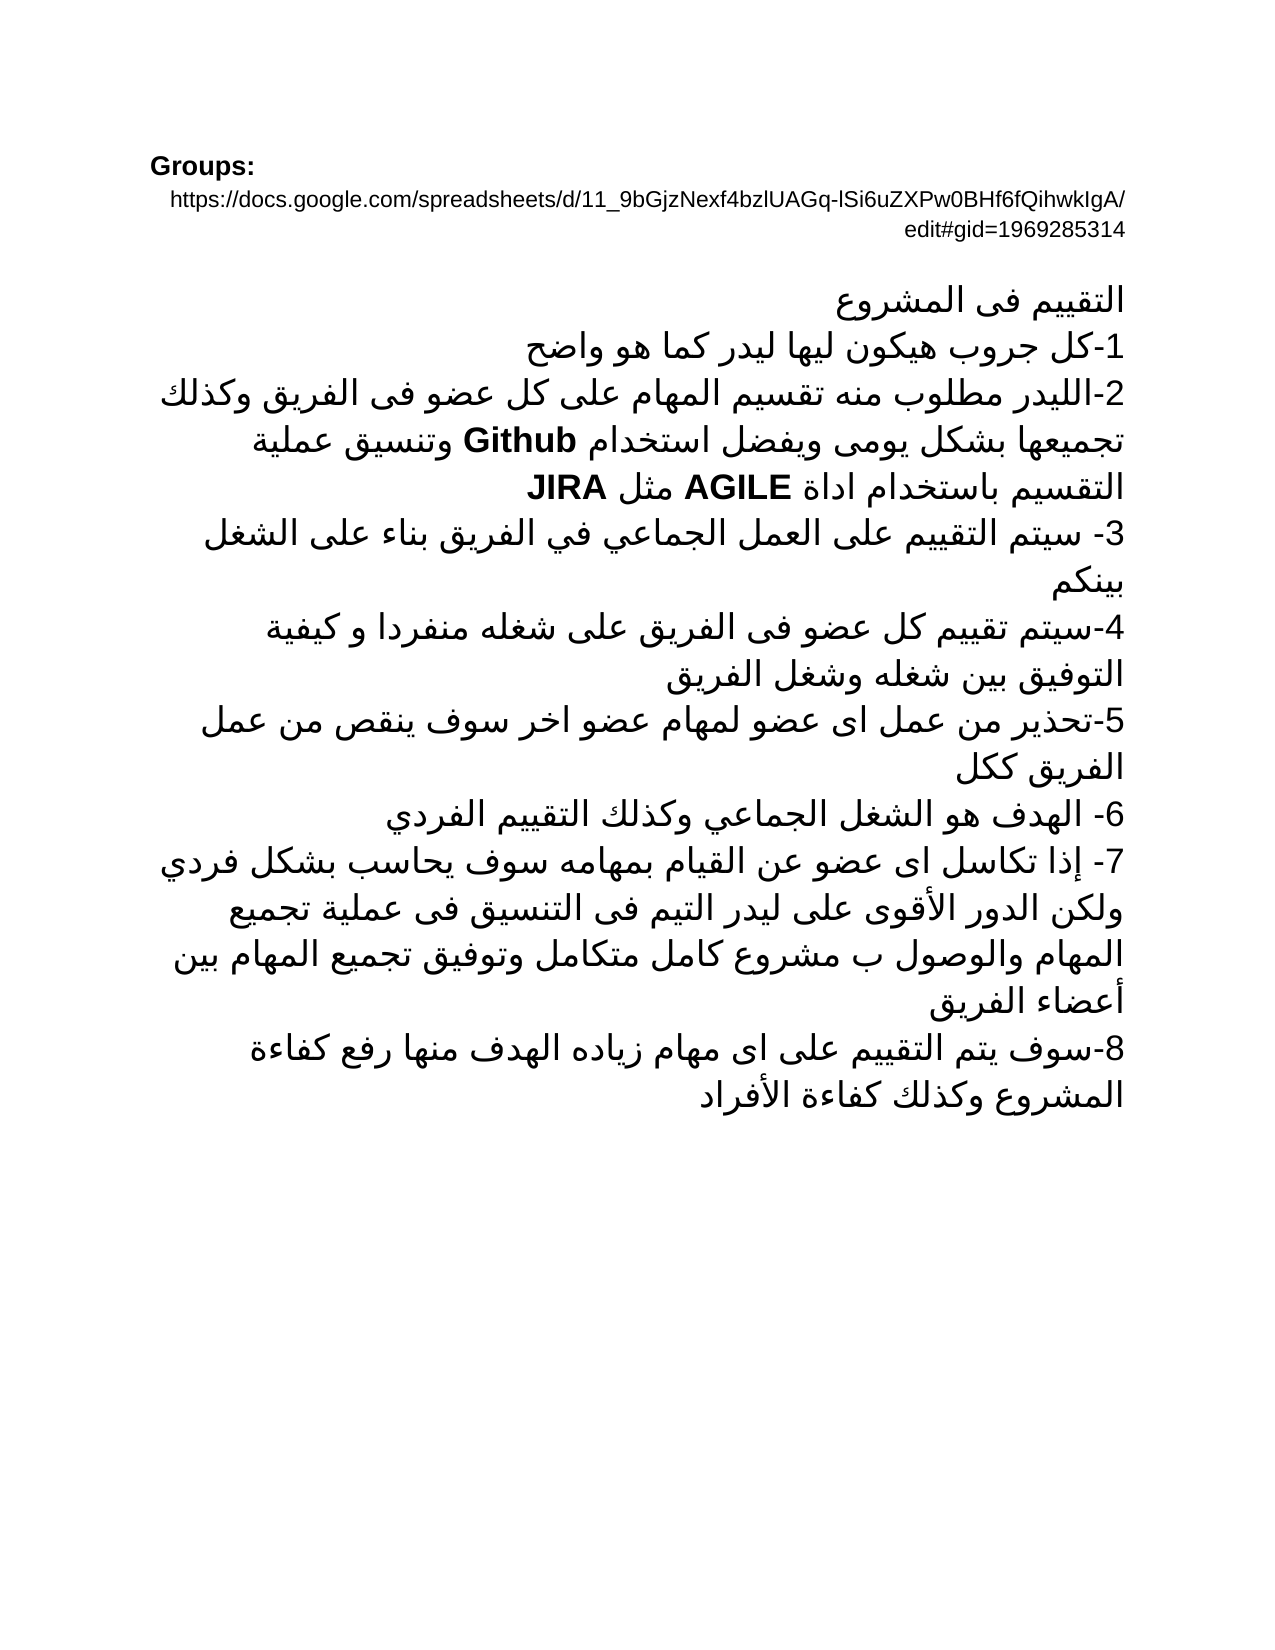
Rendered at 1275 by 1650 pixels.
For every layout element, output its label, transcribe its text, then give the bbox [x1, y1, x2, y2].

text 4-سيتم تقييم كل عضو فى الفريق على شغله منفردا و كيفية التوفيق بين شغله وشغل الفريق [150, 606, 1125, 694]
text 3- سيتم التقييم على العمل الجماعي في الفريق بناء على الشغل بينكم [150, 513, 1125, 600]
text 1-كل جروب هيكون ليها ليدر كما هو واضح [150, 326, 1125, 366]
text 5-تحذير من عمل اى عضو لمهام عضو اخر سوف ينقص من عمل الفريق ككل [150, 700, 1125, 787]
text 7- إذا تكاسل اى عضو عن القيام بمهامه سوف يحاسب بشكل فردي ولكن الدور الأقوى على ليدر التيم فى التنسيق فى عملية تجميع المهام والوصول ب مشروع كامل متكامل وتوفيق تجميع المهام بين أعضاء الفريق [150, 840, 1125, 1021]
text 8-سوف يتم التقييم على اى مهام زياده الهدف منها رفع كفاءة المشروع وكذلك كفاءة الأفراد [150, 1027, 1125, 1114]
text https://docs.google.com/spreadsheets/d/11_9bGjzNexf4bzlUAGq-lSi6uZXPw0BHf6fQihwkIgA/edit#gid=1969285314 التقييم فى المشروع [150, 186, 1125, 319]
text 2-الليدر مطلوب منه تقسيم المهام على كل عضو فى الفريق وكذلك تجميعها بشكل يومى ويفضل استخدام Github وتنسيق عملية التقسيم باستخدام اداة AGILE مثل JIRA [150, 372, 1125, 507]
text 6- الهدف هو الشغل الجماعي وكذلك التقييم الفردي [150, 793, 1125, 834]
text Groups: [150, 150, 1125, 181]
